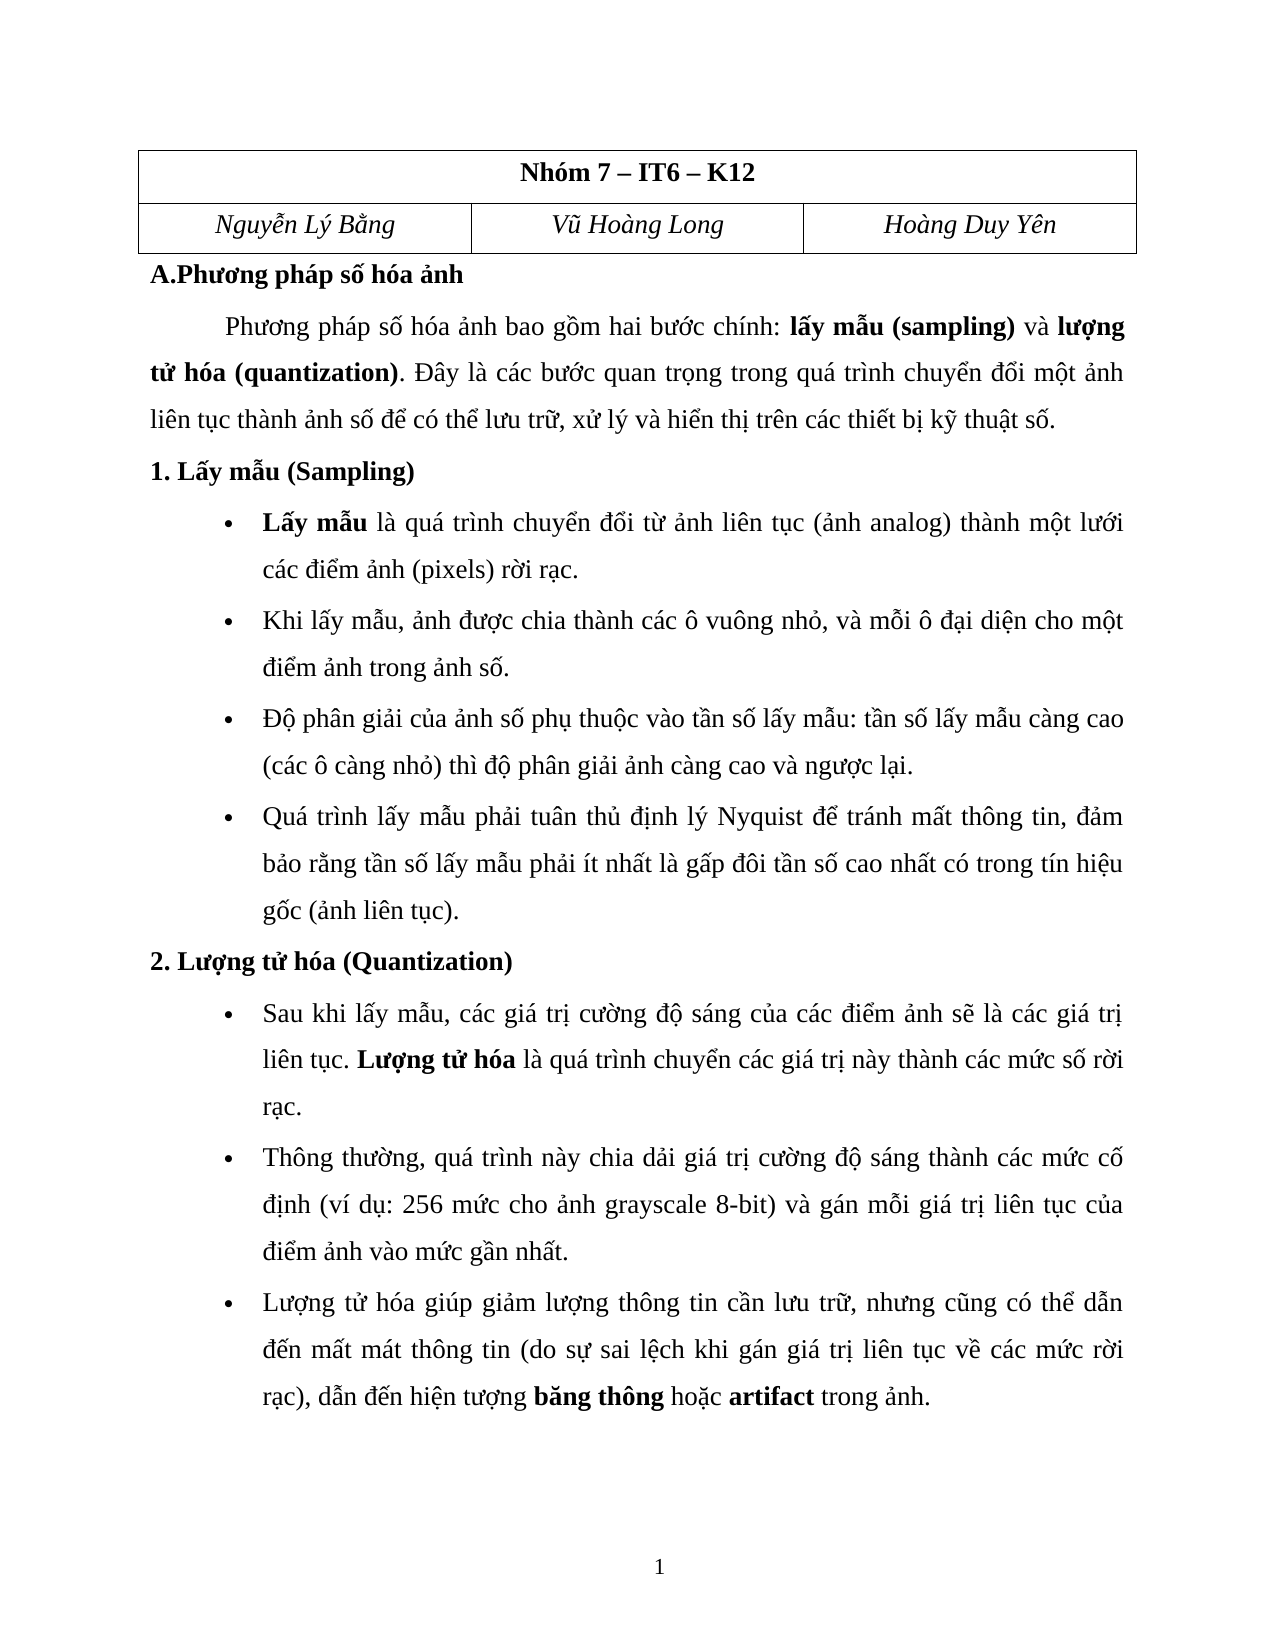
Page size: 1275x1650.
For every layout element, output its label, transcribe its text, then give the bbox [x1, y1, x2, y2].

list Độ phân giải của ảnh số phụ thuộc vào tần số lấy mẫu: tần số lấy mẫu càng cao (các ô càng nhỏ) thì độ phân giải ảnh càng cao và ngược lại. [225, 702, 1125, 780]
table_header [804, 151, 1136, 202]
table_header [139, 151, 471, 202]
list Quá trình lấy mẫu phải tuân thủ định lý Nyquist để tránh mất thông tin, đảm bảo rằng tần số lấy mẫu phải ít nhất là gấp đôi tần số cao nhất có trong tín hiệu gốc (ảnh liên tục). [225, 801, 1125, 925]
table_cell Hoàng Duy Yên [804, 204, 1136, 253]
table_cell Nguyễn Lý Bằng [139, 204, 471, 253]
table_cell Vũ Hoàng Long [472, 204, 803, 253]
list Lượng tử hóa giúp giảm lượng thông tin cần lưu trữ, nhưng cũng có thể dẫn đến mất mát thông tin (do sự sai lệch khi gán giá trị liên tục về các mức rời rạc), dẫn đến hiện tượng băng thông hoặc artifact trong ảnh. [225, 1286, 1125, 1411]
list Lấy mẫu là quá trình chuyển đổi từ ảnh liên tục (ảnh analog) thành một lưới các điểm ảnh (pixels) rời rạc. [225, 506, 1125, 584]
list Sau khi lấy mẫu, các giá trị cường độ sáng của các điểm ảnh sẽ là các giá trị liên tục. Lượng tử hóa là quá trình chuyển các giá trị này thành các mức số rời rạc. [225, 997, 1125, 1121]
text Phương pháp số hóa ảnh bao gồm hai bước chính: lấy mẫu (sampling) và lượng tử hóa (quantization). Đây là các bước quan trọng trong quá trình chuyển đổi một ảnh liên tục thành ảnh số để có thể lưu trữ, xử lý và hiển thị trên các thiết bị kỹ thuật số. [150, 310, 1125, 434]
text A.Phương pháp số hóa ảnh [150, 258, 1125, 289]
text 1. Lấy mẫu (Sampling) [150, 455, 1125, 486]
table_header Nhóm 7 – IT6 – K12 [471, 151, 804, 202]
text 2. Lượng tử hóa (Quantization) [150, 945, 1125, 976]
list Khi lấy mẫu, ảnh được chia thành các ô vuông nhỏ, và mỗi ô đại diện cho một điểm ảnh trong ảnh số. [225, 604, 1125, 682]
list Thông thường, quá trình này chia dải giá trị cường độ sáng thành các mức cố định (ví dụ: 256 mức cho ảnh grayscale 8-bit) và gán mỗi giá trị liên tục của điểm ảnh vào mức gần nhất. [225, 1142, 1125, 1266]
